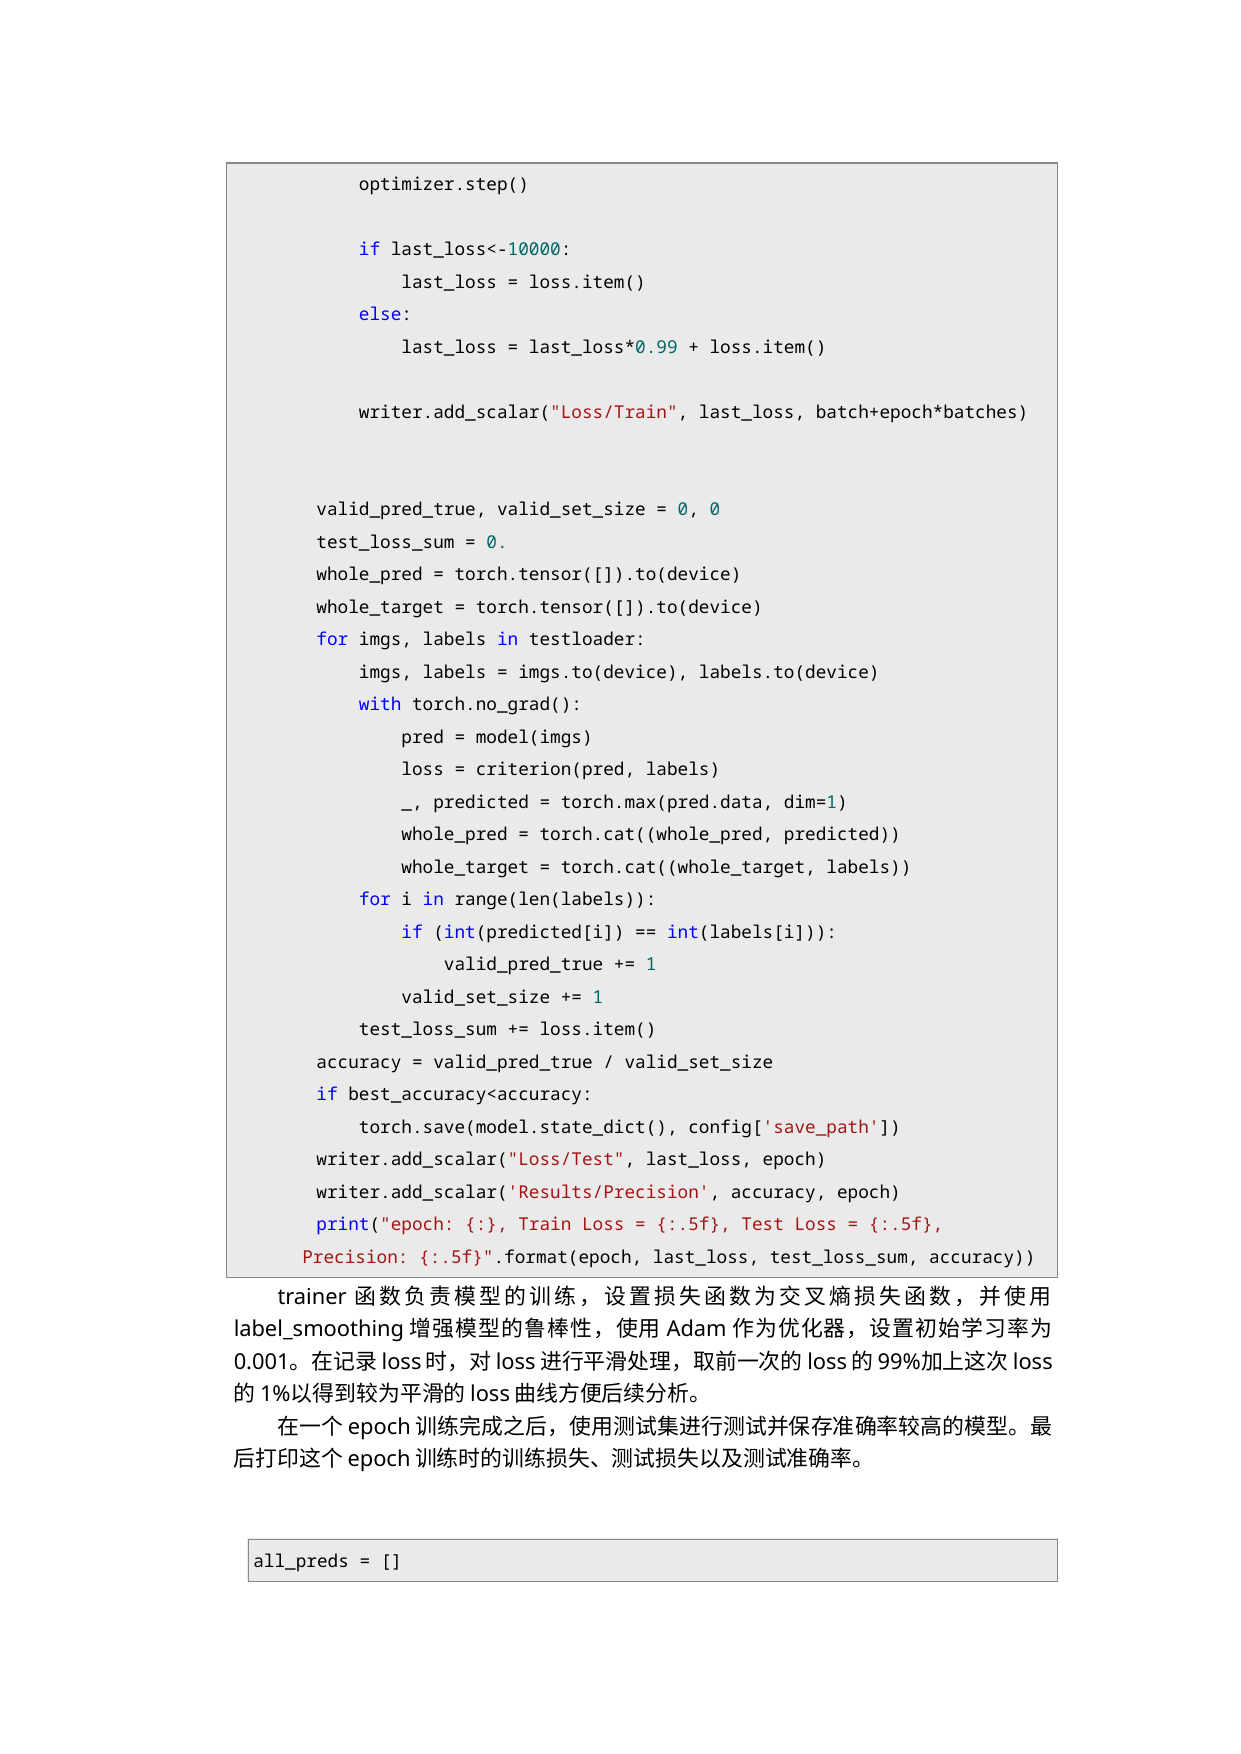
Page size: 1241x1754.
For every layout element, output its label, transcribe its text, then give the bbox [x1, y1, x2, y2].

text whole_pred = torch.tensor([]).to(device) [227, 552, 1057, 584]
text pred = model(imgs) [227, 714, 1057, 747]
text if last_loss<-10000: [227, 227, 1057, 259]
text test_loss_sum = 0. [227, 519, 1057, 552]
text _, predicted = torch.max(pred.data, dim=1) [227, 779, 1057, 812]
text else: [227, 292, 1057, 324]
text if best_accuracy<accuracy: [227, 1072, 1057, 1104]
text writer.add_scalar("Loss/Train", last_loss, batch+epoch*batches) [227, 389, 1057, 422]
text if (int(predicted[i]) == int(labels[i])): [227, 909, 1057, 942]
text imgs, labels = imgs.to(device), labels.to(device) [227, 649, 1057, 682]
text whole_target = torch.cat((whole_target, labels)) [227, 844, 1057, 877]
text valid_pred_true += 1 [227, 942, 1057, 974]
text torch.save(model.state_dict(), config['save_path']) [227, 1104, 1057, 1137]
text with torch.no_grad(): [227, 682, 1057, 714]
text valid_pred_true, valid_set_size = 0, 0 [227, 487, 1057, 519]
text for imgs, labels in testloader: [227, 617, 1057, 649]
text accuracy = valid_pred_true / valid_set_size [227, 1039, 1057, 1072]
text writer.add_scalar('Results/Precision', accuracy, epoch) [227, 1169, 1057, 1202]
text last_loss = loss.item() [227, 259, 1057, 292]
list 在一个epoch训练完成之后，使用测试集进行测试并保存准确率较高的模型。最后打印这个epoch训练时的训练损失、测试损失以及测试准确率。 [233, 1408, 1053, 1473]
text last_loss = last_loss*0.99 + loss.item() [227, 324, 1057, 357]
text optimizer.step() [227, 164, 1057, 194]
text for i in range(len(labels)): [227, 877, 1057, 909]
text valid_set_size += 1 [227, 974, 1057, 1007]
list trainer函数负责模型的训练，设置损失函数为交叉熵损失函数，并使用label_smoothing增强模型的鲁棒性，使用Adam作为优化器，设置初始学习率为0.001。在记录loss时，对loss进行平滑处理，取前一次的loss的99%加上这次loss的1%以得到较为平滑的loss曲线方便后续分析。 [233, 1278, 1053, 1408]
text test_loss_sum += loss.item() [227, 1007, 1057, 1039]
text loss = criterion(pred, labels) [227, 747, 1057, 779]
text writer.add_scalar("Loss/Test", last_loss, epoch) [227, 1137, 1057, 1169]
text whole_pred = torch.cat((whole_pred, predicted)) [227, 812, 1057, 844]
text print("epoch: {:}, Train Loss = {:.5f}, Test Loss = {:.5f}, Precision: {:.5f}".format(epoch, last_loss, test_loss_sum, accuracy)) [227, 1202, 1057, 1277]
text whole_target = torch.tensor([]).to(device) [227, 584, 1057, 617]
text all_preds = [] [249, 1540, 1057, 1581]
